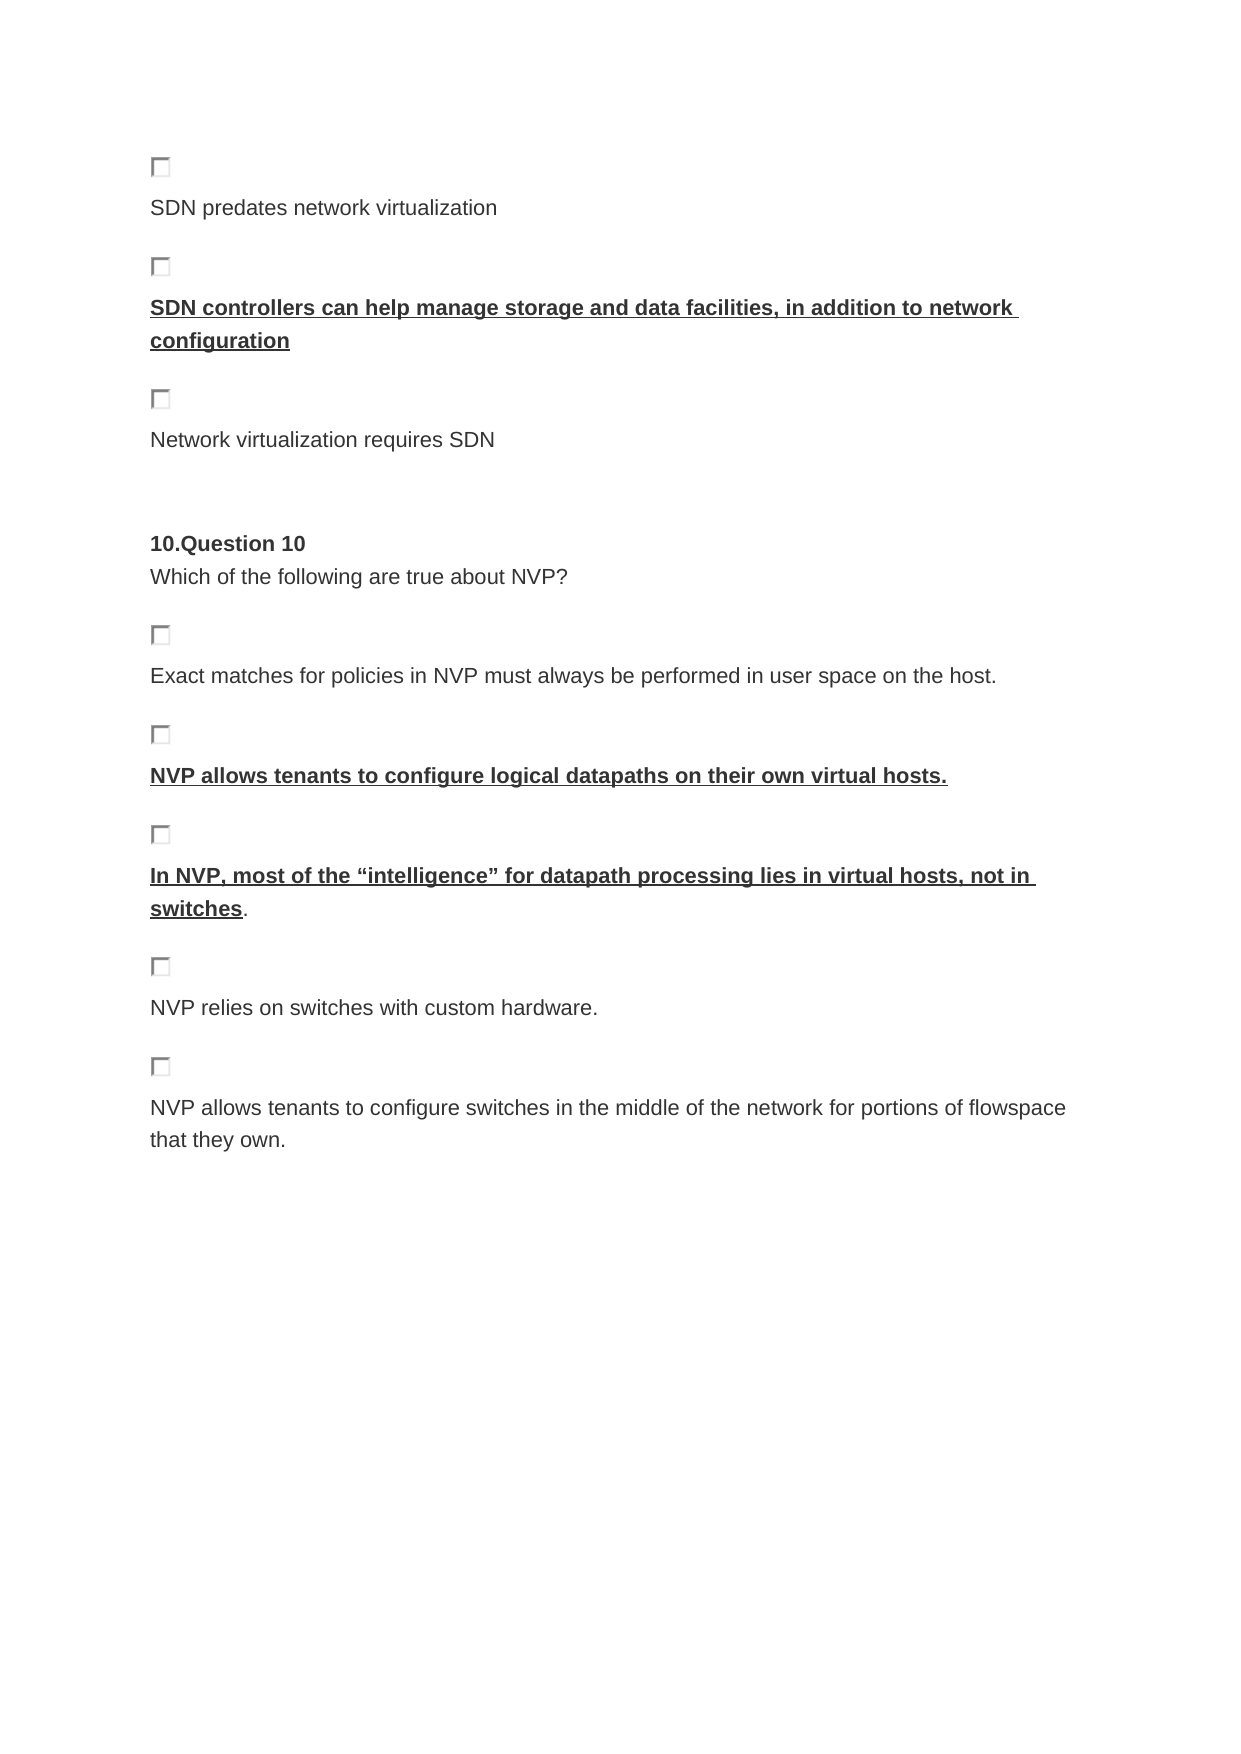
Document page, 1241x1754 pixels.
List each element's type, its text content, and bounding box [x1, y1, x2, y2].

text 10.Question 10 [150, 523, 1090, 556]
text Exact matches for policies in NVP must always be performed in user space on the host. [150, 656, 1090, 689]
text SDN predates network virtualization [150, 188, 1090, 220]
text Network virtualization requires SDN [150, 419, 1090, 452]
text Which of the following are true about NVP? [150, 556, 1090, 589]
text SDN controllers can help manage storage and data facilities, in addition to network configuration [150, 287, 1090, 353]
text NVP allows tenants to configure switches in the middle of the network for portions of flowspace that they own. [150, 1087, 1090, 1153]
text In NVP, most of the “intelligence” for datapath processing lies in virtual hosts, not in switches. [150, 855, 1090, 921]
text NVP allows tenants to configure logical datapaths on their own virtual hosts. [150, 755, 1090, 788]
text NVP relies on switches with custom hardware. [150, 987, 1090, 1020]
